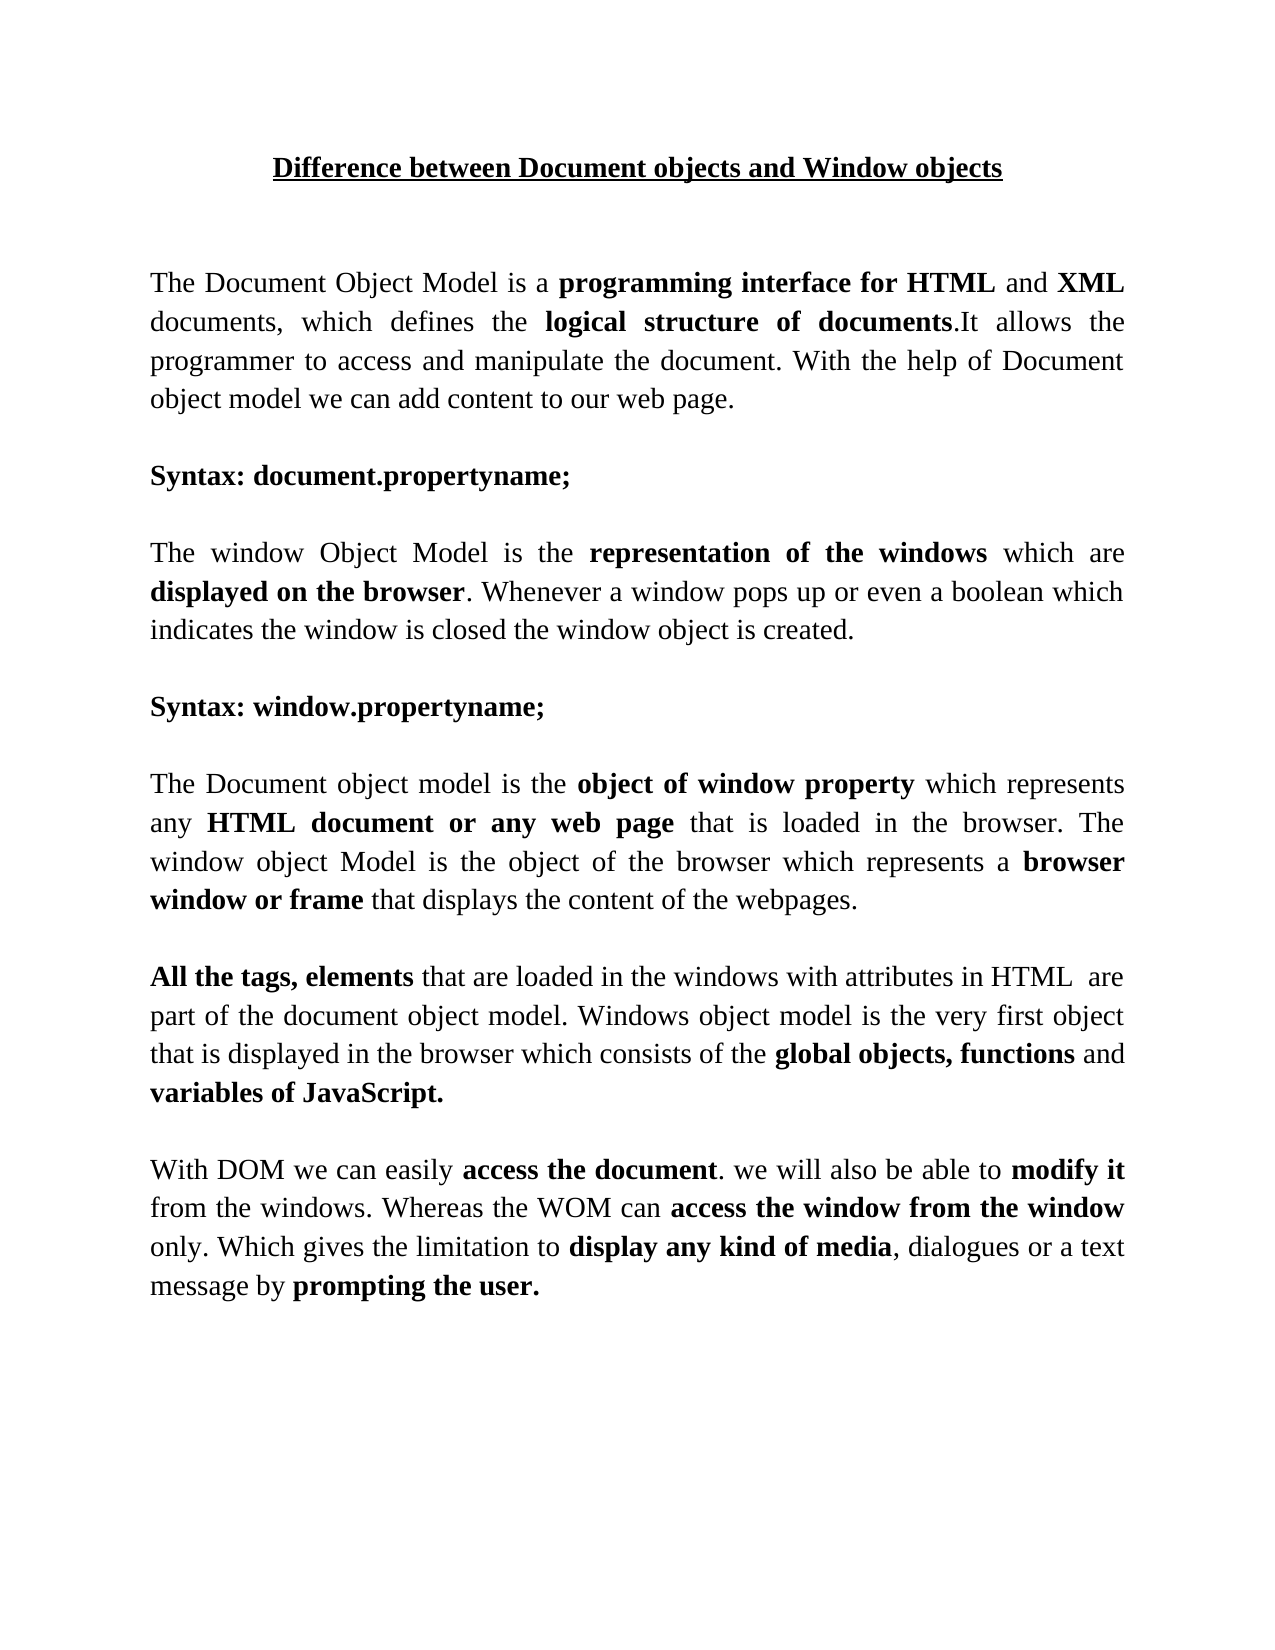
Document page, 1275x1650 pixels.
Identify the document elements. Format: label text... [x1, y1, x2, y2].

text Syntax: document.propertyname; [150, 458, 1125, 492]
text The Document object model is the object of window property which represents any HTML document or any web page that is loaded in the browser. The window object Model is the object of the browser which represents a browser window or frame that displays the content of the webpages. [150, 767, 1125, 916]
text With DOM we can easily access the document. we will also be able to modify it from the windows. Whereas the WOM can access the window from the window only. Which gives the limitation to display any kind of media, dialogues or a text message by prompting the user. [150, 1152, 1125, 1301]
text Difference between Document objects and Window objects [150, 150, 1125, 183]
text Syntax: window.propertyname; [150, 689, 1125, 723]
text The Document Object Model is a programming interface for HTML and XML documents, which defines the logical structure of documents.It allows the programmer to access and manipulate the document. With the help of Document object model we can add content to our web page. [150, 266, 1125, 415]
text All the tags, elements that are loaded in the windows with attributes in HTML are part of the document object model. Windows object model is the very first object that is displayed in the browser which consists of the global objects, functions and variables of JavaScript. [150, 959, 1125, 1108]
text The window Object Model is the representation of the windows which are displayed on the browser. Whenever a window pops up or even a boolean which indicates the window is closed the window object is created. [150, 535, 1125, 646]
